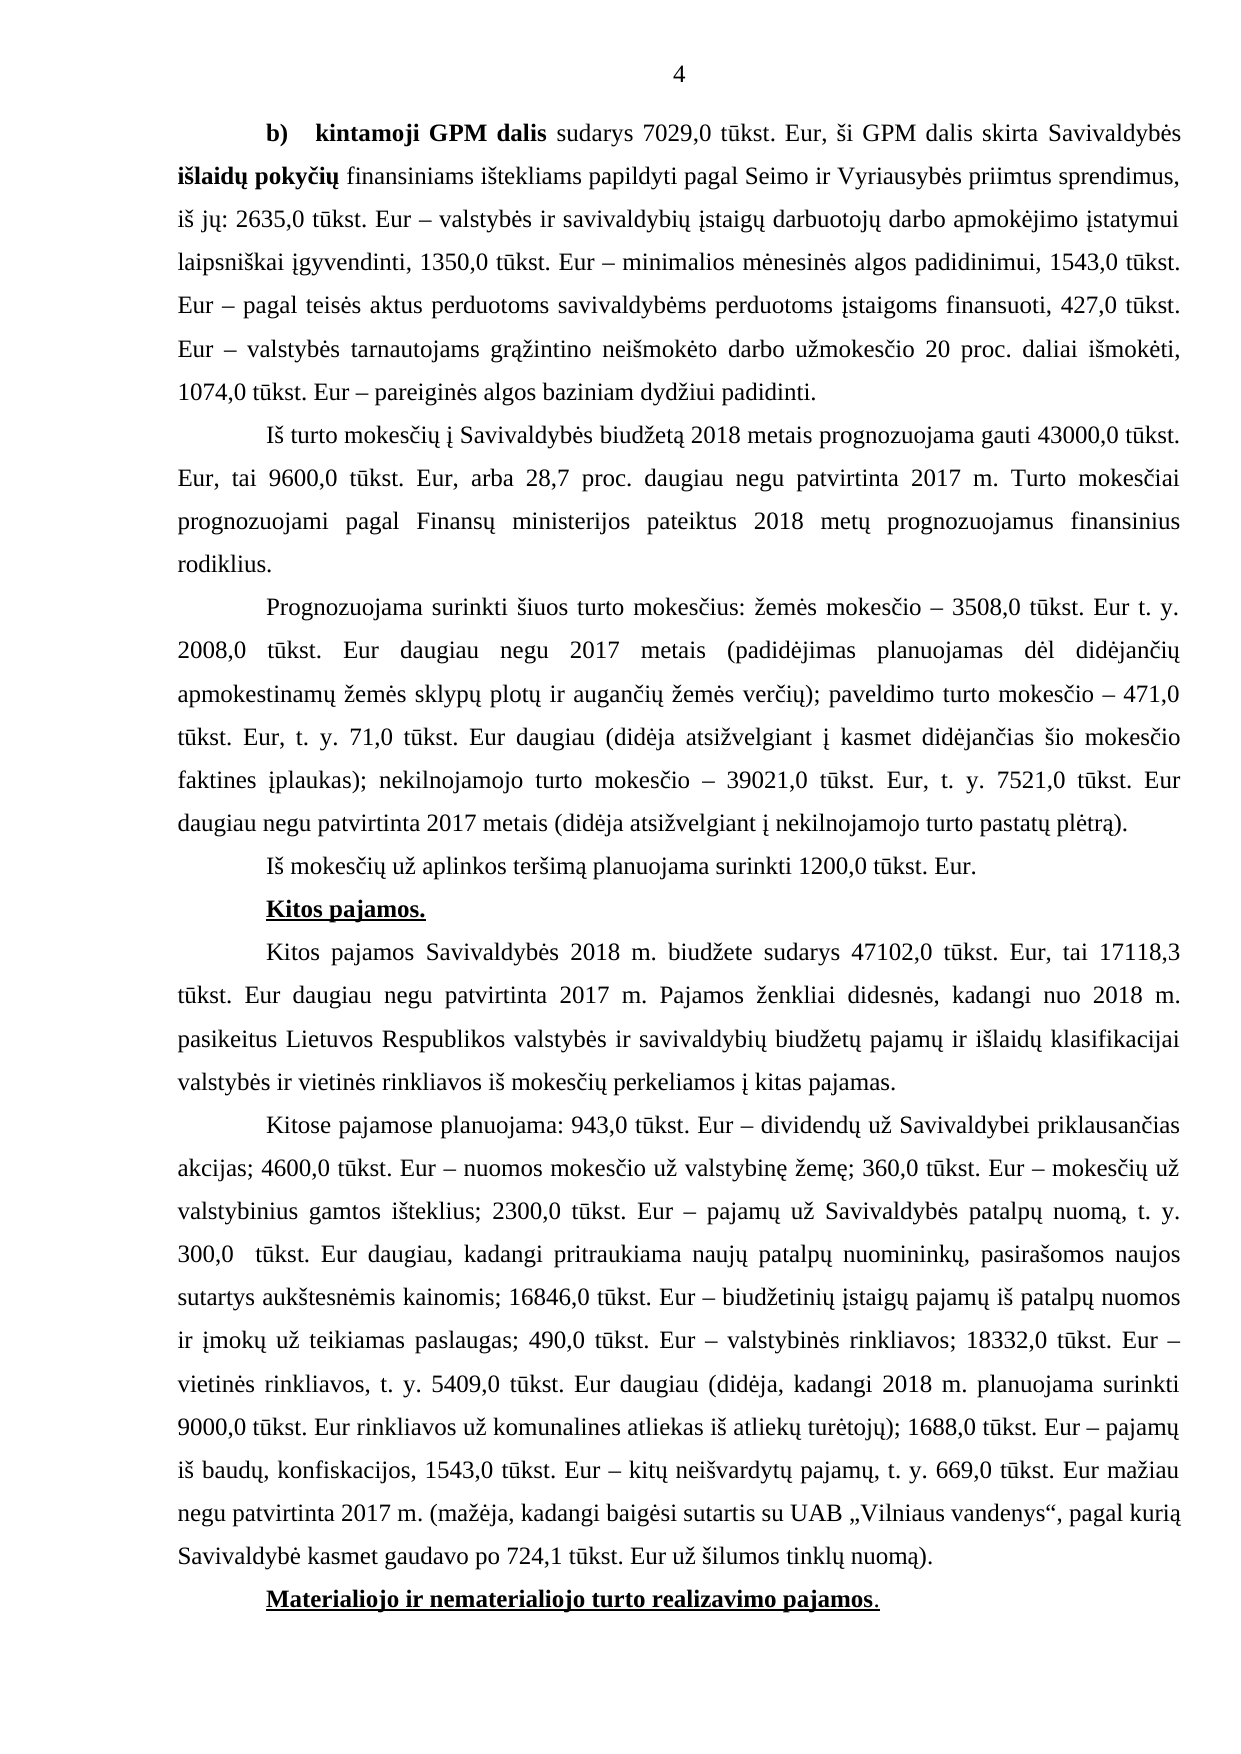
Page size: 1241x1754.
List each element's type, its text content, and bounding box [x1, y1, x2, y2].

text Materialiojo ir nematerialiojo turto realizavimo pajamos. [177, 1584, 1191, 1613]
text Kitos pajamos. [177, 894, 1181, 923]
text b) kintamoji GPM dalis sudarys 7029,0 tūkst. Eur, ši GPM dalis skirta Savivaldybės išlaidų pokyčių finansiniams ištekliams papildyti pagal Seimo ir Vyriausybės priimtus sprendimus, iš jų: 2635,0 tūkst. Eur – valstybės ir savivaldybių įstaigų darbuotojų darbo apmokėjimo įstatymui laipsniškai įgyvendinti, 1350,0 tūkst. Eur – minimalios mėnesinės algos padidinimui, 1543,0 tūkst. Eur – pagal teisės aktus perduotoms savivaldybėms perduotoms įstaigoms finansuoti, 427,0 tūkst. Eur – valstybės tarnautojams grąžintino neišmokėto darbo užmokesčio 20 proc. daliai išmokėti, 1074,0 tūkst. Eur – pareiginės algos baziniam dydžiui padidinti. [177, 118, 1181, 406]
text Prognozuojama surinkti šiuos turto mokesčius: žemės mokesčio – 3508,0 tūkst. Eur t. y. 2008,0 tūkst. Eur daugiau negu 2017 metais (padidėjimas planuojamas dėl didėjančių apmokestinamų žemės sklypų plotų ir augančių žemės verčių); paveldimo turto mokesčio – 471,0 tūkst. Eur, t. y. 71,0 tūkst. Eur daugiau (didėja atsižvelgiant į kasmet didėjančias šio mokesčio faktines įplaukas); nekilnojamojo turto mokesčio – 39021,0 tūkst. Eur, t. y. 7521,0 tūkst. Eur daugiau negu patvirtinta 2017 metais (didėja atsižvelgiant į nekilnojamojo turto pastatų plėtrą). [177, 592, 1181, 837]
text Kitose pajamose planuojama: 943,0 tūkst. Eur – dividendų už Savivaldybei priklausančias akcijas; 4600,0 tūkst. Eur – nuomos mokesčio už valstybinę žemę; 360,0 tūkst. Eur – mokesčių už valstybinius gamtos išteklius; 2300,0 tūkst. Eur – pajamų už Savivaldybės patalpų nuomą, t. y. 300,0 tūkst. Eur daugiau, kadangi pritraukiama naujų patalpų nuomininkų, pasirašomos naujos sutartys aukštesnėmis kainomis; 16846,0 tūkst. Eur – biudžetinių įstaigų pajamų iš patalpų nuomos ir įmokų už teikiamas paslaugas; 490,0 tūkst. Eur – valstybinės rinkliavos; 18332,0 tūkst. Eur – vietinės rinkliavos, t. y. 5409,0 tūkst. Eur daugiau (didėja, kadangi 2018 m. planuojama surinkti 9000,0 tūkst. Eur rinkliavos už komunalines atliekas iš atliekų turėtojų); 1688,0 tūkst. Eur – pajamų iš baudų, konfiskacijos, 1543,0 tūkst. Eur – kitų neišvardytų pajamų, t. y. 669,0 tūkst. Eur mažiau negu patvirtinta 2017 m. (mažėja, kadangi baigėsi sutartis su UAB „Vilniaus vandenys“, pagal kurią Savivaldybė kasmet gaudavo po 724,1 tūkst. Eur už šilumos tinklų nuomą). [177, 1110, 1181, 1570]
text Iš mokesčių už aplinkos teršimą planuojama surinkti 1200,0 tūkst. Eur. [177, 851, 1181, 880]
text Iš turto mokesčių į Savivaldybės biudžetą 2018 metais prognozuojama gauti 43000,0 tūkst. Eur, tai 9600,0 tūkst. Eur, arba 28,7 proc. daugiau negu patvirtinta 2017 m. Turto mokesčiai prognozuojami pagal Finansų ministerijos pateiktus 2018 metų prognozuojamus finansinius rodiklius. [177, 420, 1181, 578]
text Kitos pajamos Savivaldybės 2018 m. biudžete sudarys 47102,0 tūkst. Eur, tai 17118,3 tūkst. Eur daugiau negu patvirtinta 2017 m. Pajamos ženkliai didesnės, kadangi nuo 2018 m. pasikeitus Lietuvos Respublikos valstybės ir savivaldybių biudžetų pajamų ir išlaidų klasifikacijai valstybės ir vietinės rinkliavos iš mokesčių perkeliamos į kitas pajamas. [177, 937, 1181, 1096]
